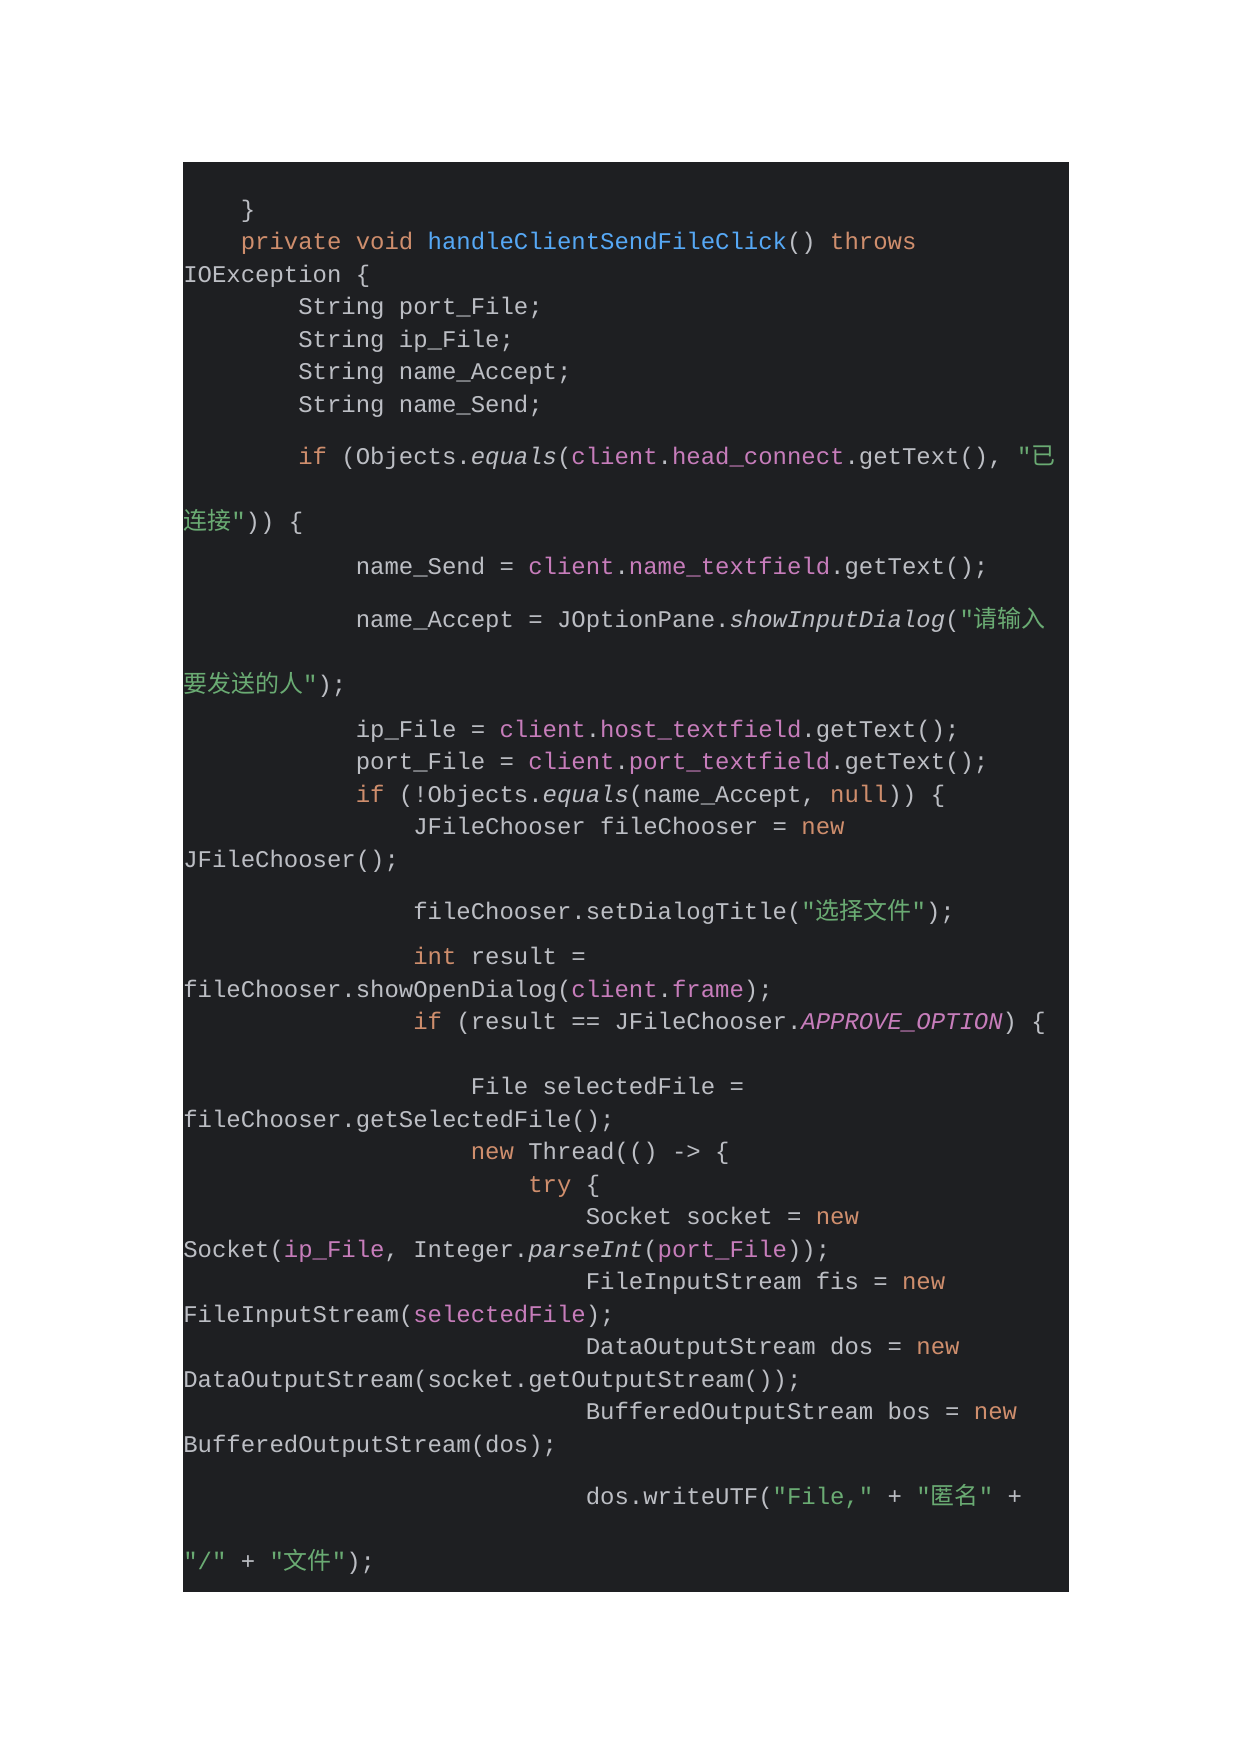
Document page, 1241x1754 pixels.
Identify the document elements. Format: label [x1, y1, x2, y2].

text [183, 162, 1069, 1592]
